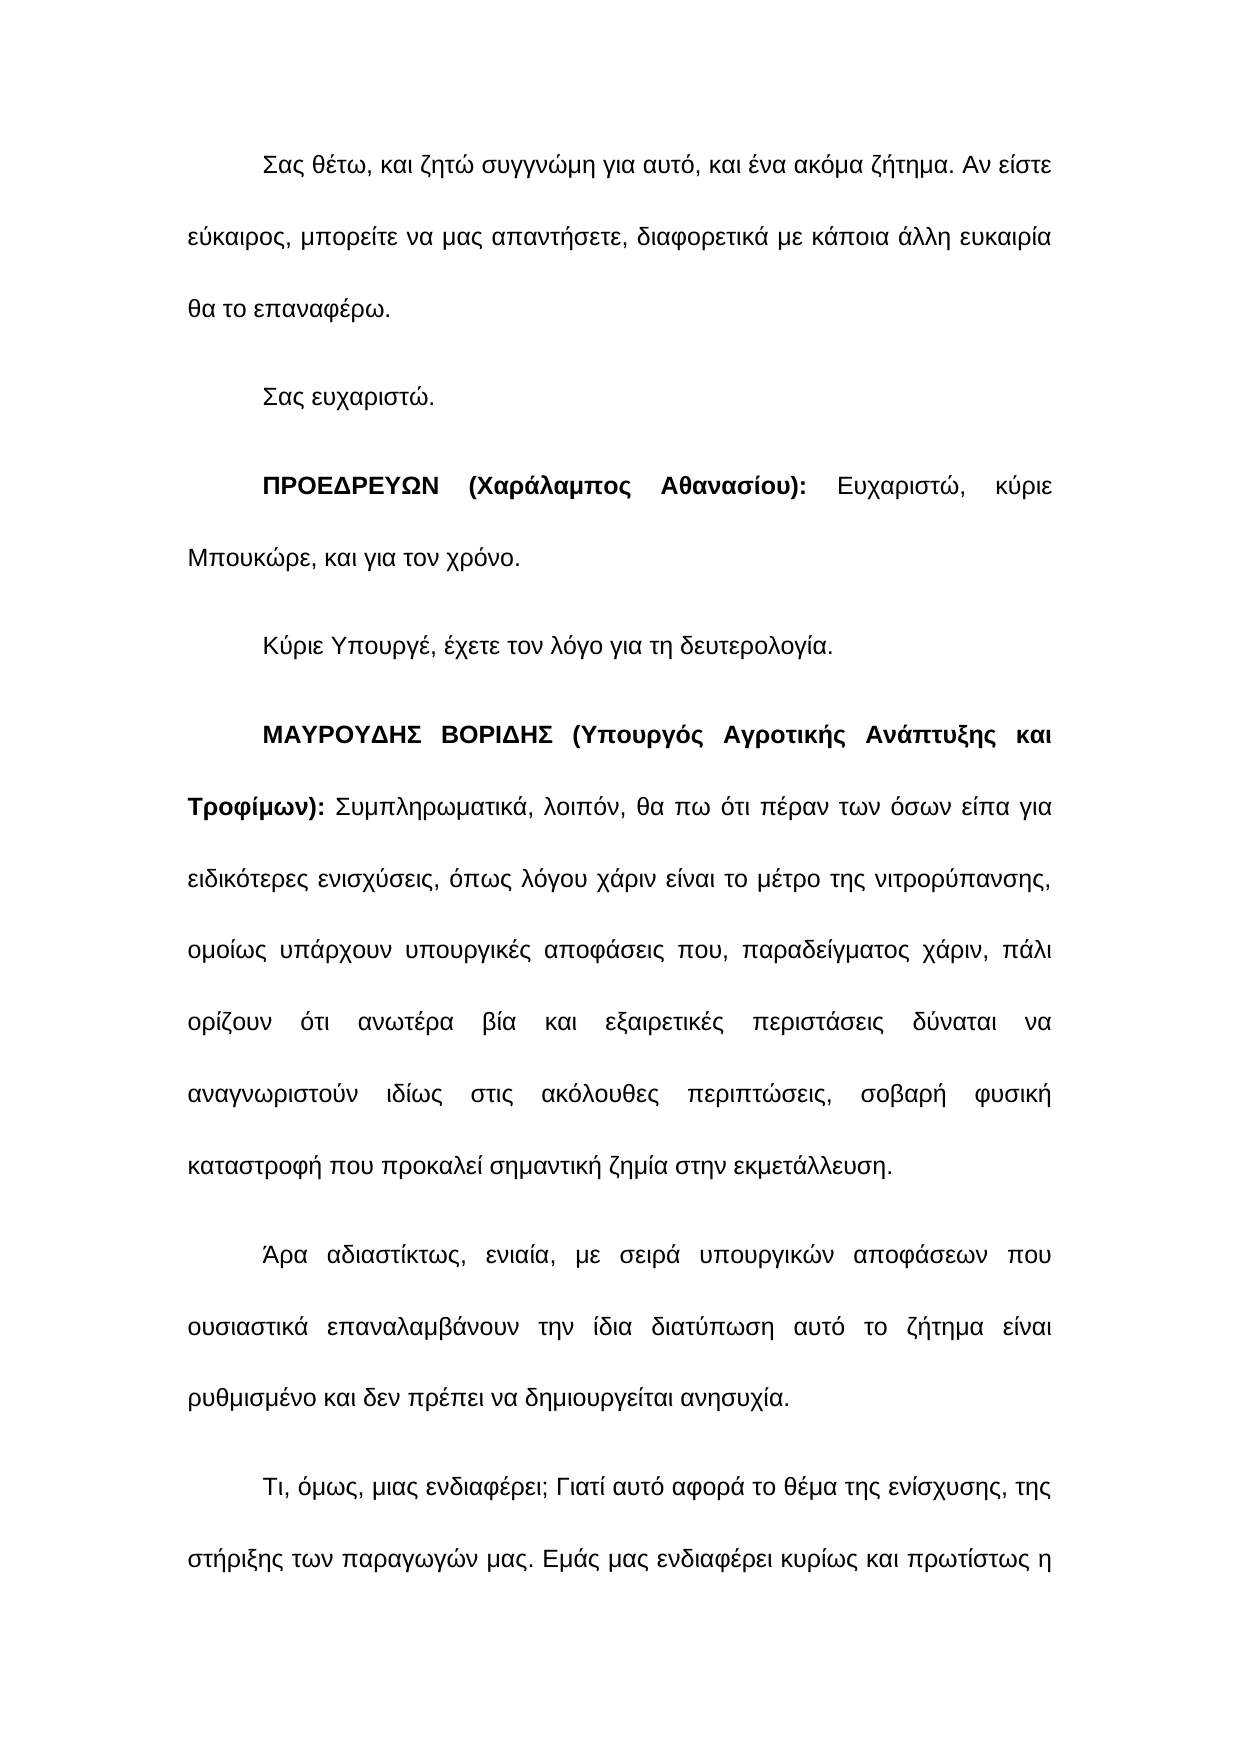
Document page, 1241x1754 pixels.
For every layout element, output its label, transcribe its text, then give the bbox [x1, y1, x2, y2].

text ΜΑΥΡΟΥΔΗΣ ΒΟΡΙΔΗΣ (Υπουργός Αγροτικής Ανάπτυξης και Τροφίμων): Συμπληρωματικά, λοιπόν, θα πω ότι πέραν των όσων είπα για ειδικότερες ενισχύσεις, όπως λόγου χάριν είναι το μέτρο της νιτρορύπανσης, ομοίως υπάρχουν υπουργικές αποφάσεις που, παραδείγματος χάριν, πάλι ορίζουν ότι ανωτέρα βία και εξαιρετικές περιστάσεις δύναται να αναγνωριστούν ιδίως στις ακόλουθες περιπτώσεις, σοβαρή φυσική καταστροφή που προκαλεί σημαντική ζημία στην εκμετάλλευση. [187, 720, 1053, 1180]
text Σας θέτω, και ζητώ συγγνώμη για αυτό, και ένα ακόμα ζήτημα. Αν είστε εύκαιρος, μπορείτε να μας απαντήσετε, διαφορετικά με κάποια άλλη ευκαιρία θα το επαναφέρω. [187, 150, 1053, 322]
text ΠΡΟΕΔΡΕΥΩΝ (Χαράλαμπος Αθανασίου): Ευχαριστώ, κύριε Μπουκώρε, και για τον χρόνο. [187, 471, 1053, 571]
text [187, 1472, 1053, 1572]
text Κύριε Υπουργέ, έχετε τον λόγο για τη δευτερολογία. [187, 631, 1053, 660]
text Σας ευχαριστώ. [187, 382, 1053, 411]
text Άρα αδιαστίκτως, ενιαία, με σειρά υπουργικών αποφάσεων που ουσιαστικά επαναλαμβάνουν την ίδια διατύπωση αυτό το ζήτημα είναι ρυθμισμένο και δεν πρέπει να δημιουργείται ανησυχία. [187, 1239, 1053, 1412]
